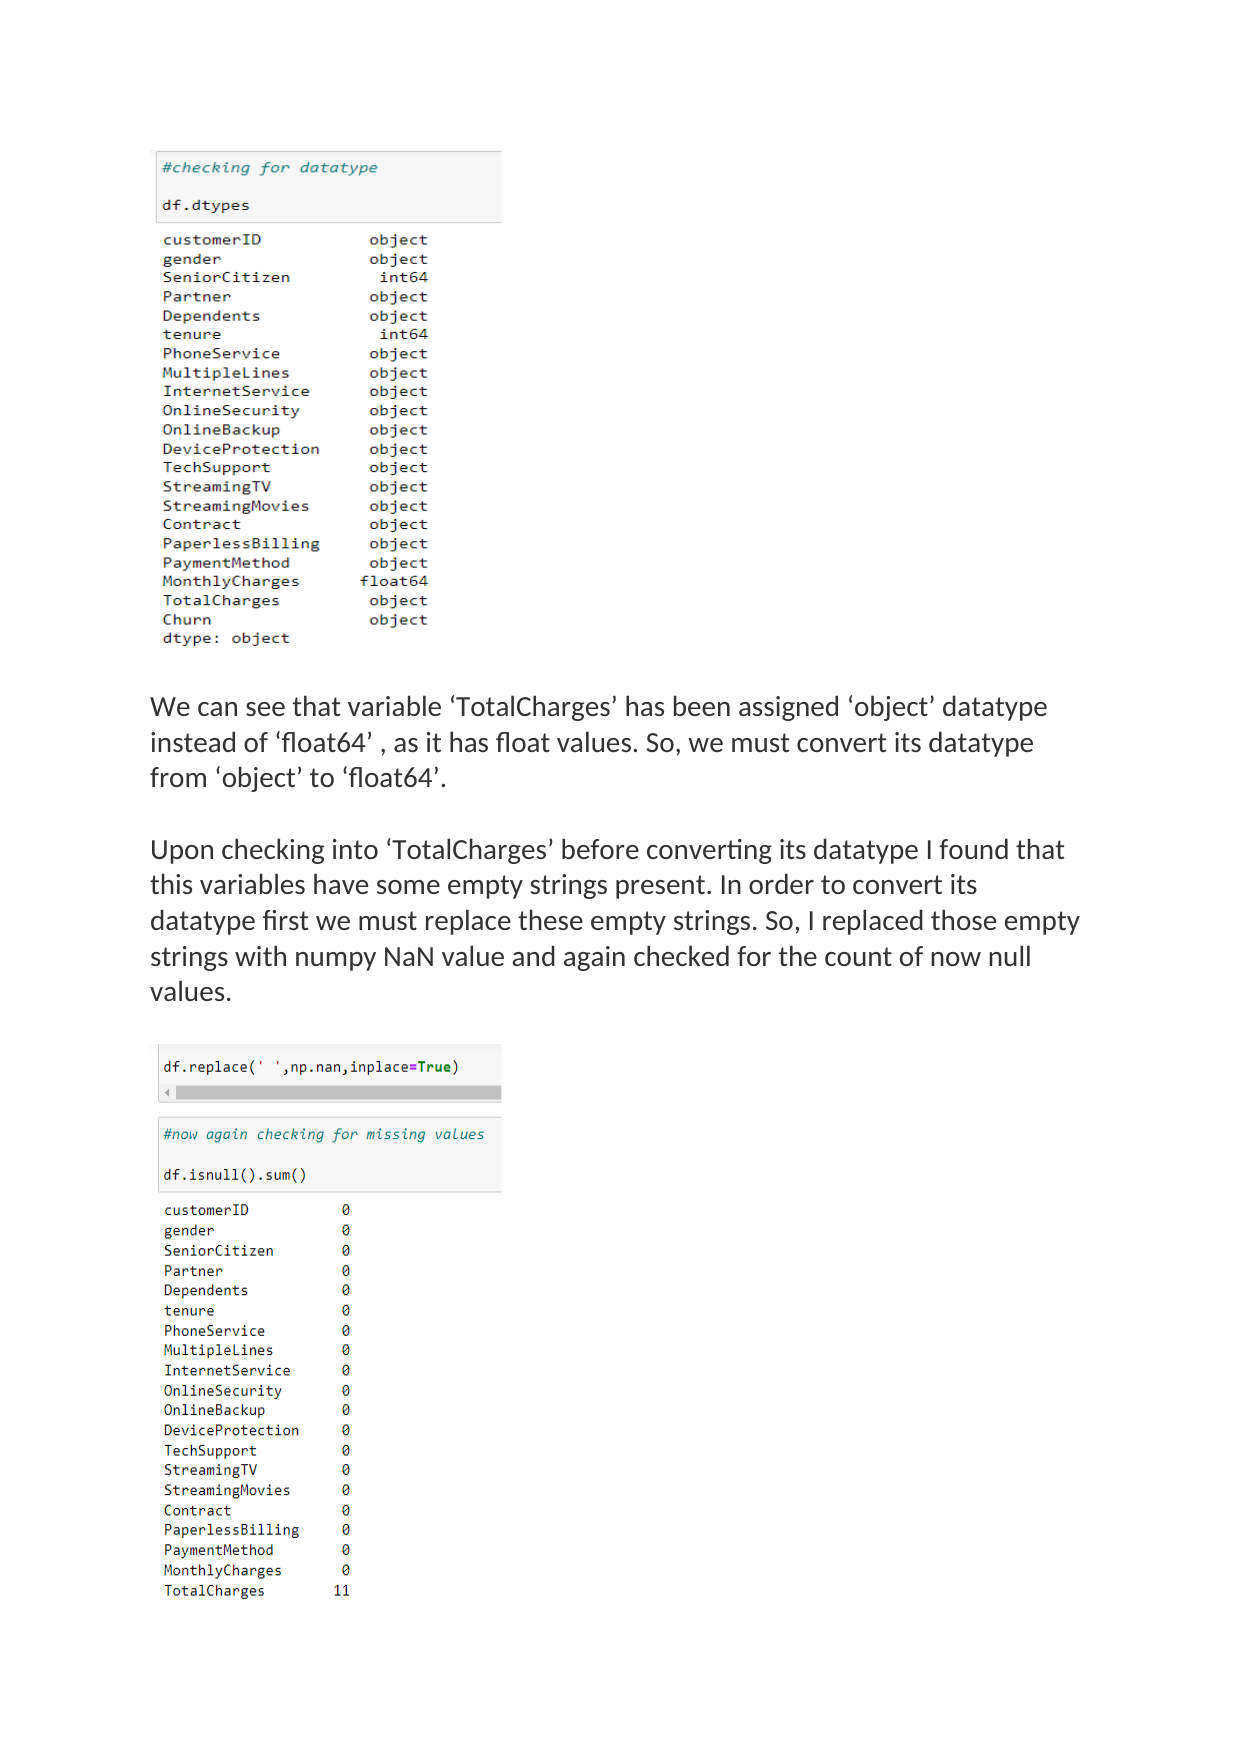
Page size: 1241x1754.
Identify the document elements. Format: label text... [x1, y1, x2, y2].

text Upon checking into ‘TotalCharges’ before converting its datatype I found that this variables have some empty strings present. In order to convert its datatype first we must replace these empty strings. So, I replaced those empty strings with numpy NaN value and again checked for the count of now null values. [150, 831, 1090, 1009]
picture [150, 150, 502, 653]
picture [150, 1044, 502, 1601]
text We can see that variable ‘TotalCharges’ has been assigned ‘object’ datatype instead of ‘float64’ , as it has float values. So, we must convert its datatype from ‘object’ to ‘float64’. [150, 688, 1090, 795]
